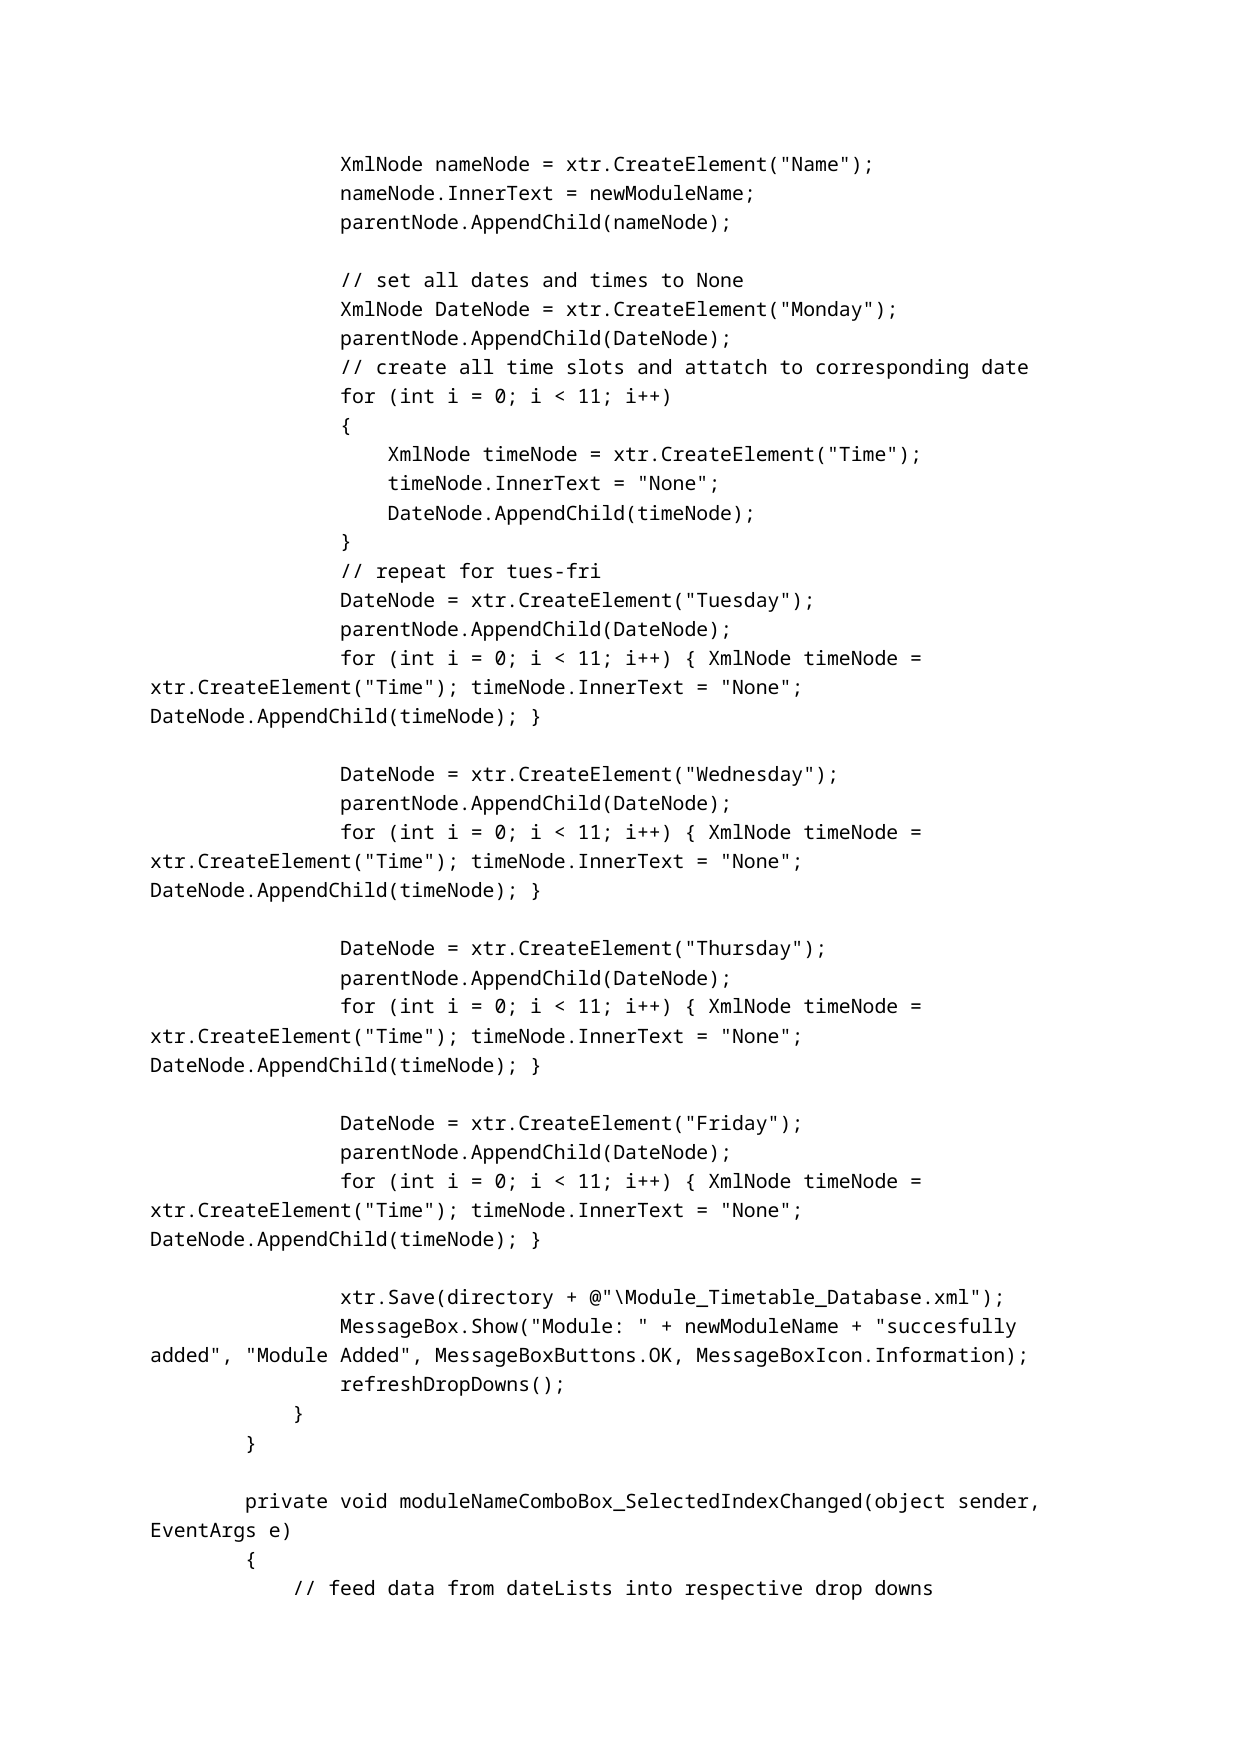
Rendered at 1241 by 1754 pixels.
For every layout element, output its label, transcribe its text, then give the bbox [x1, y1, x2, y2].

text parentNode.AppendChild(DateNode); [150, 615, 1090, 642]
text XmlNode nameNode = xtr.CreateElement("Name"); [150, 150, 1090, 177]
text DateNode = xtr.CreateElement("Thursday"); [150, 935, 1090, 962]
text XmlNode timeNode = xtr.CreateElement("Time"); [150, 441, 1090, 468]
text MessageBox.Show("Module: " + newModuleName + "succesfully added", "Module Added", MessageBoxButtons.OK, MessageBoxIcon.Information); [150, 1312, 1090, 1368]
text timeNode.InnerText = "None"; [150, 470, 1090, 497]
text DateNode = xtr.CreateElement("Tuesday"); [150, 586, 1090, 613]
text for (int i = 0; i < 11; i++) { XmlNode timeNode = xtr.CreateElement("Time"); timeNode.InnerText = "None"; DateNode.AppendChild(timeNode); } [150, 1167, 1090, 1252]
text // feed data from dateLists into respective drop downs [150, 1574, 1090, 1601]
text } [150, 1429, 1090, 1456]
text // create all time slots and attatch to corresponding date [150, 353, 1090, 380]
text DateNode = xtr.CreateElement("Wednesday"); [150, 760, 1090, 787]
text for (int i = 0; i < 11; i++) [150, 382, 1090, 409]
text { [150, 412, 1090, 438]
text // set all dates and times to None [150, 266, 1090, 293]
text for (int i = 0; i < 11; i++) { XmlNode timeNode = xtr.CreateElement("Time"); timeNode.InnerText = "None"; DateNode.AppendChild(timeNode); } [150, 644, 1090, 729]
text xtr.Save(directory + @"\Module_Timetable_Database.xml"); [150, 1283, 1090, 1310]
text for (int i = 0; i < 11; i++) { XmlNode timeNode = xtr.CreateElement("Time"); timeNode.InnerText = "None"; DateNode.AppendChild(timeNode); } [150, 818, 1090, 903]
text XmlNode DateNode = xtr.CreateElement("Monday"); [150, 295, 1090, 322]
text private void moduleNameComboBox_SelectedIndexChanged(object sender, EventArgs e) [150, 1487, 1090, 1543]
text parentNode.AppendChild(DateNode); [150, 789, 1090, 816]
text { [150, 1545, 1090, 1572]
text for (int i = 0; i < 11; i++) { XmlNode timeNode = xtr.CreateElement("Time"); timeNode.InnerText = "None"; DateNode.AppendChild(timeNode); } [150, 993, 1090, 1078]
text refreshDropDowns(); [150, 1371, 1090, 1398]
text parentNode.AppendChild(DateNode); [150, 324, 1090, 351]
text parentNode.AppendChild(DateNode); [150, 964, 1090, 991]
text // repeat for tues-fri [150, 557, 1090, 584]
text nameNode.InnerText = newModuleName; [150, 179, 1090, 206]
text DateNode.AppendChild(timeNode); [150, 499, 1090, 526]
text } [150, 528, 1090, 555]
text parentNode.AppendChild(DateNode); [150, 1138, 1090, 1165]
text parentNode.AppendChild(nameNode); [150, 208, 1090, 235]
text } [150, 1400, 1090, 1427]
text DateNode = xtr.CreateElement("Friday"); [150, 1109, 1090, 1136]
